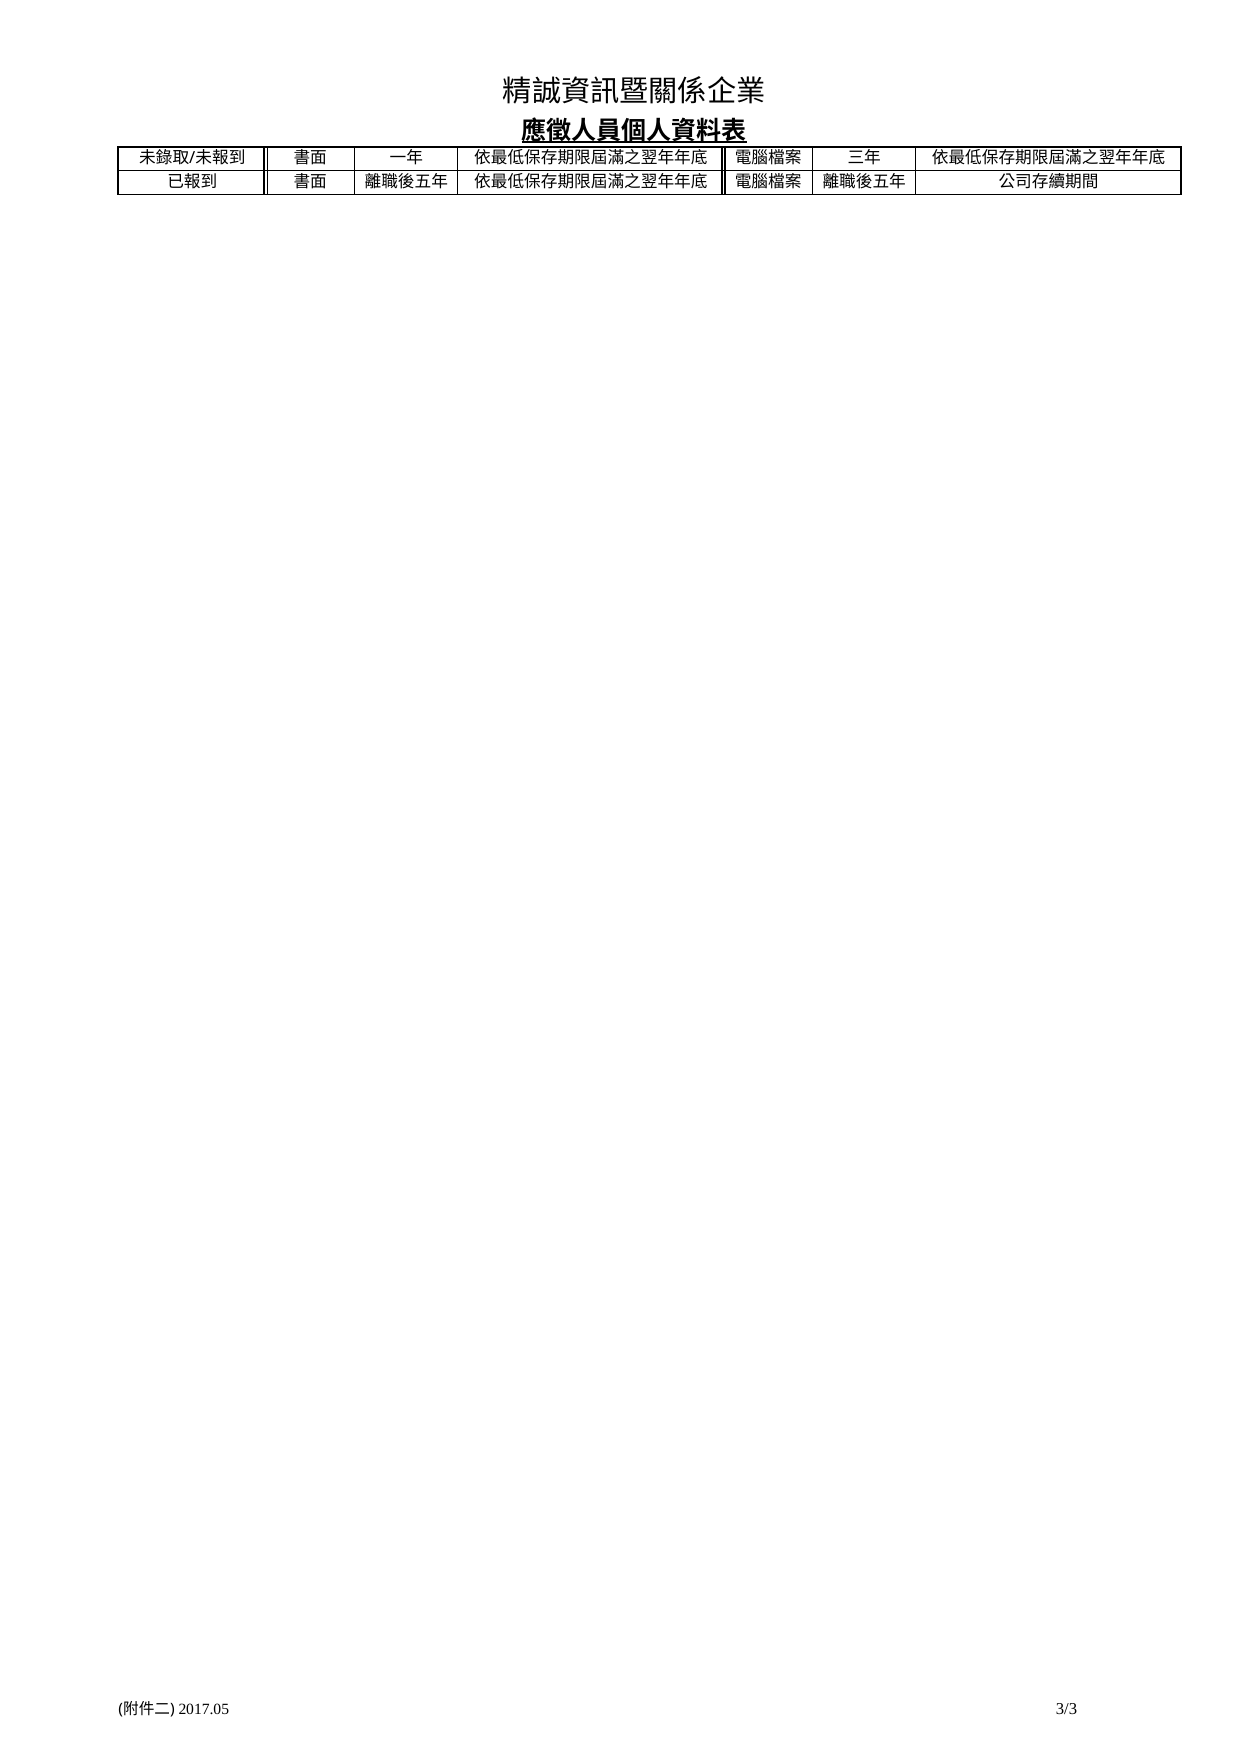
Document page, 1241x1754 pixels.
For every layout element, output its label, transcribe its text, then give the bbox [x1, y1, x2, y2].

table_cell 離職後五年 [355, 171, 457, 194]
table_cell 電腦檔案 [726, 171, 812, 194]
table_cell 離職後五年 [813, 171, 915, 194]
table_cell 依最低保存期限屆滿之翌年年底 [458, 171, 721, 194]
table_cell 電腦檔案 [726, 148, 812, 170]
table_cell 未錄取/未報到 [119, 148, 263, 170]
table_cell 三年 [813, 148, 915, 170]
table_cell 書面 [268, 171, 354, 194]
table_cell 依最低保存期限屆滿之翌年年底 [458, 148, 721, 170]
table_cell 依最低保存期限屆滿之翌年年底 [916, 148, 1180, 170]
table_cell 一年 [355, 148, 457, 170]
table_cell 書面 [268, 148, 354, 170]
table_cell 公司存續期間 [916, 171, 1180, 194]
table_cell 已報到 [119, 171, 263, 194]
